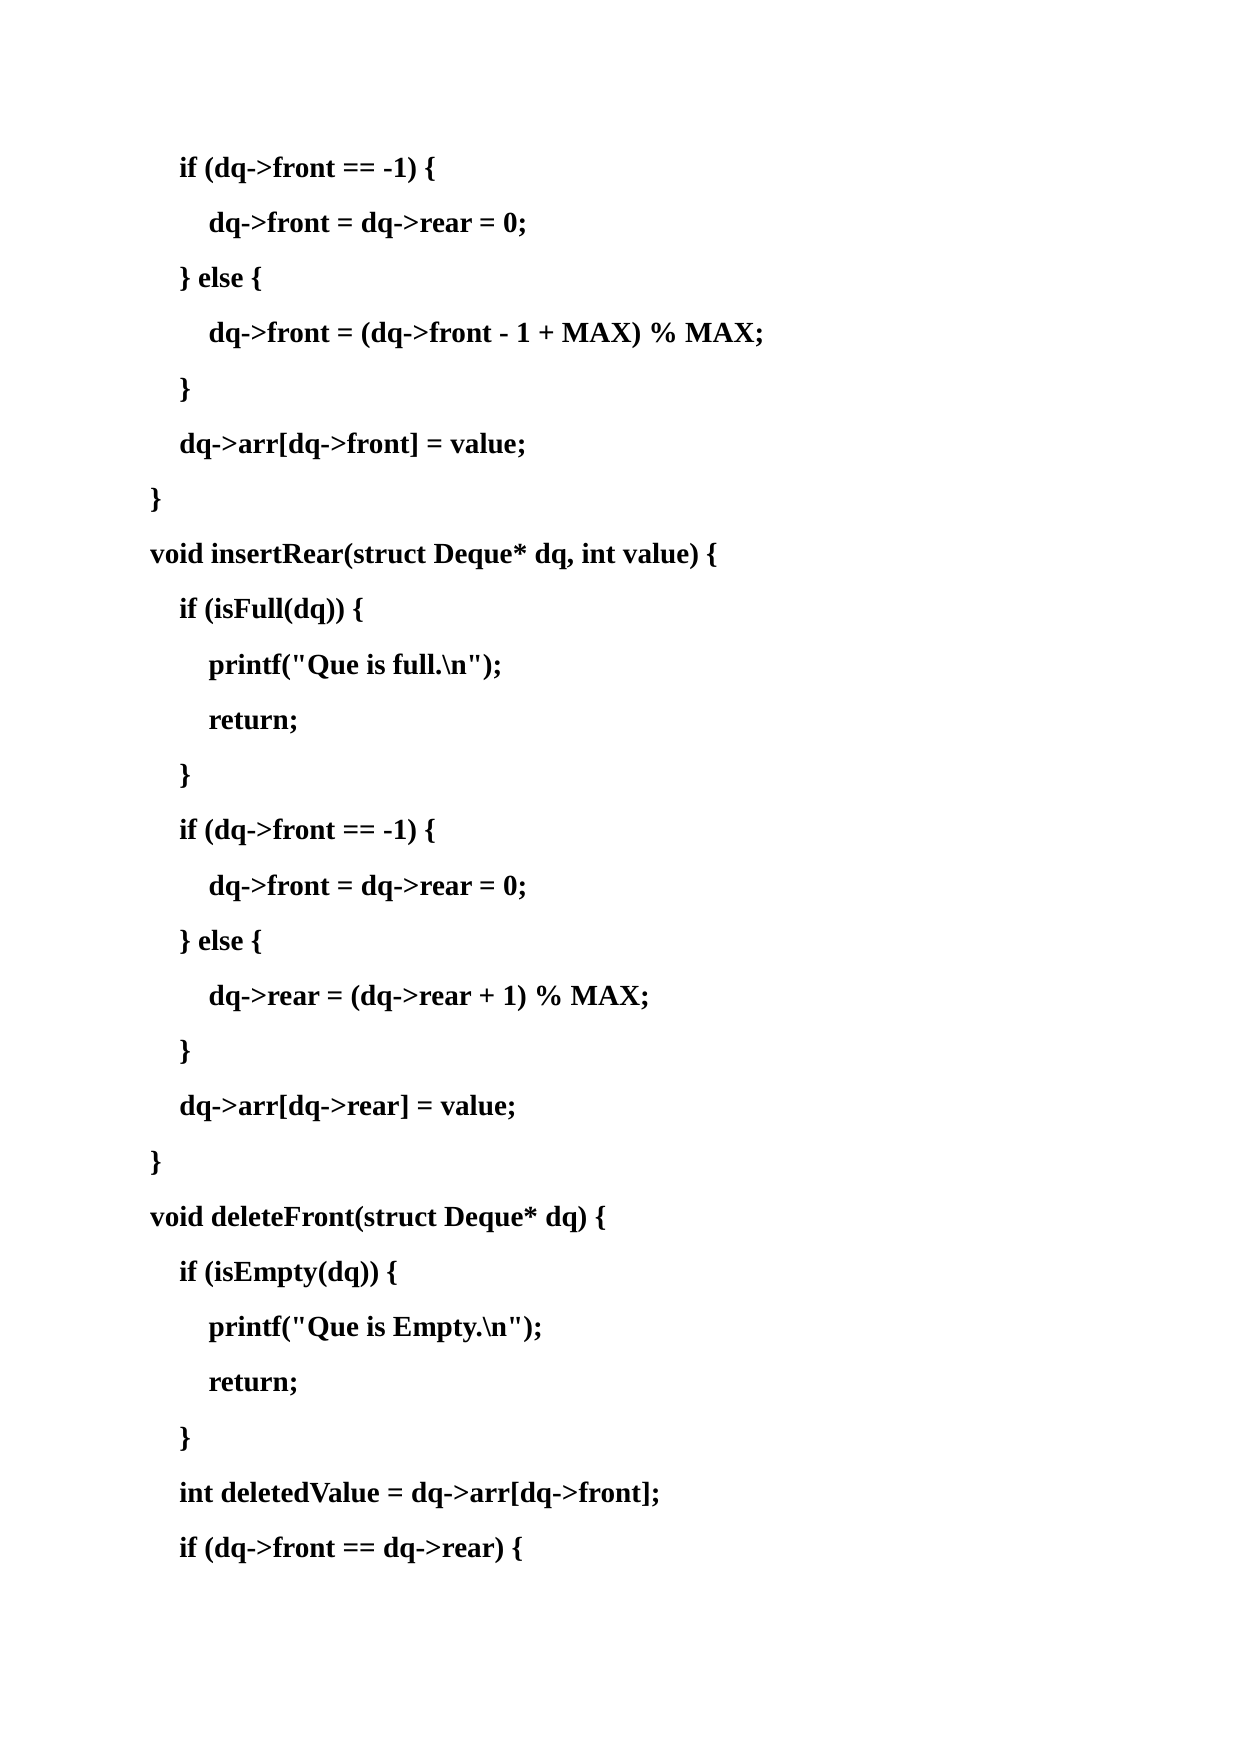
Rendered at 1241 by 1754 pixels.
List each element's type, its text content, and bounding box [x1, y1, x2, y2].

text return; [150, 1364, 1090, 1398]
text void deleteFront(struct Deque* dq) { [150, 1199, 1090, 1232]
text } [150, 1144, 1090, 1177]
text int deletedValue = dq->arr[dq->front]; [150, 1475, 1090, 1508]
text } [150, 481, 1090, 515]
text if (dq->front == dq->rear) { [150, 1530, 1090, 1564]
text if (dq->front == -1) { [150, 812, 1090, 846]
text dq->arr[dq->rear] = value; [150, 1088, 1090, 1122]
text void insertRear(struct Deque* dq, int value) { [150, 536, 1090, 570]
text if (isFull(dq)) { [150, 592, 1090, 625]
text dq->arr[dq->front] = value; [150, 426, 1090, 459]
text printf("Que is full.\n"); [150, 647, 1090, 680]
text } else { [150, 260, 1090, 294]
text dq->front = (dq->front - 1 + MAX) % MAX; [150, 316, 1090, 349]
text if (isEmpty(dq)) { [150, 1254, 1090, 1288]
text } [150, 371, 1090, 404]
text } [150, 757, 1090, 791]
text if (dq->front == -1) { [150, 150, 1090, 183]
text printf("Que is Empty.\n"); [150, 1309, 1090, 1343]
text } [150, 1033, 1090, 1067]
text dq->front = dq->rear = 0; [150, 868, 1090, 901]
text dq->front = dq->rear = 0; [150, 205, 1090, 239]
text } else { [150, 923, 1090, 956]
text return; [150, 702, 1090, 736]
text } [150, 1420, 1090, 1453]
text dq->rear = (dq->rear + 1) % MAX; [150, 978, 1090, 1012]
